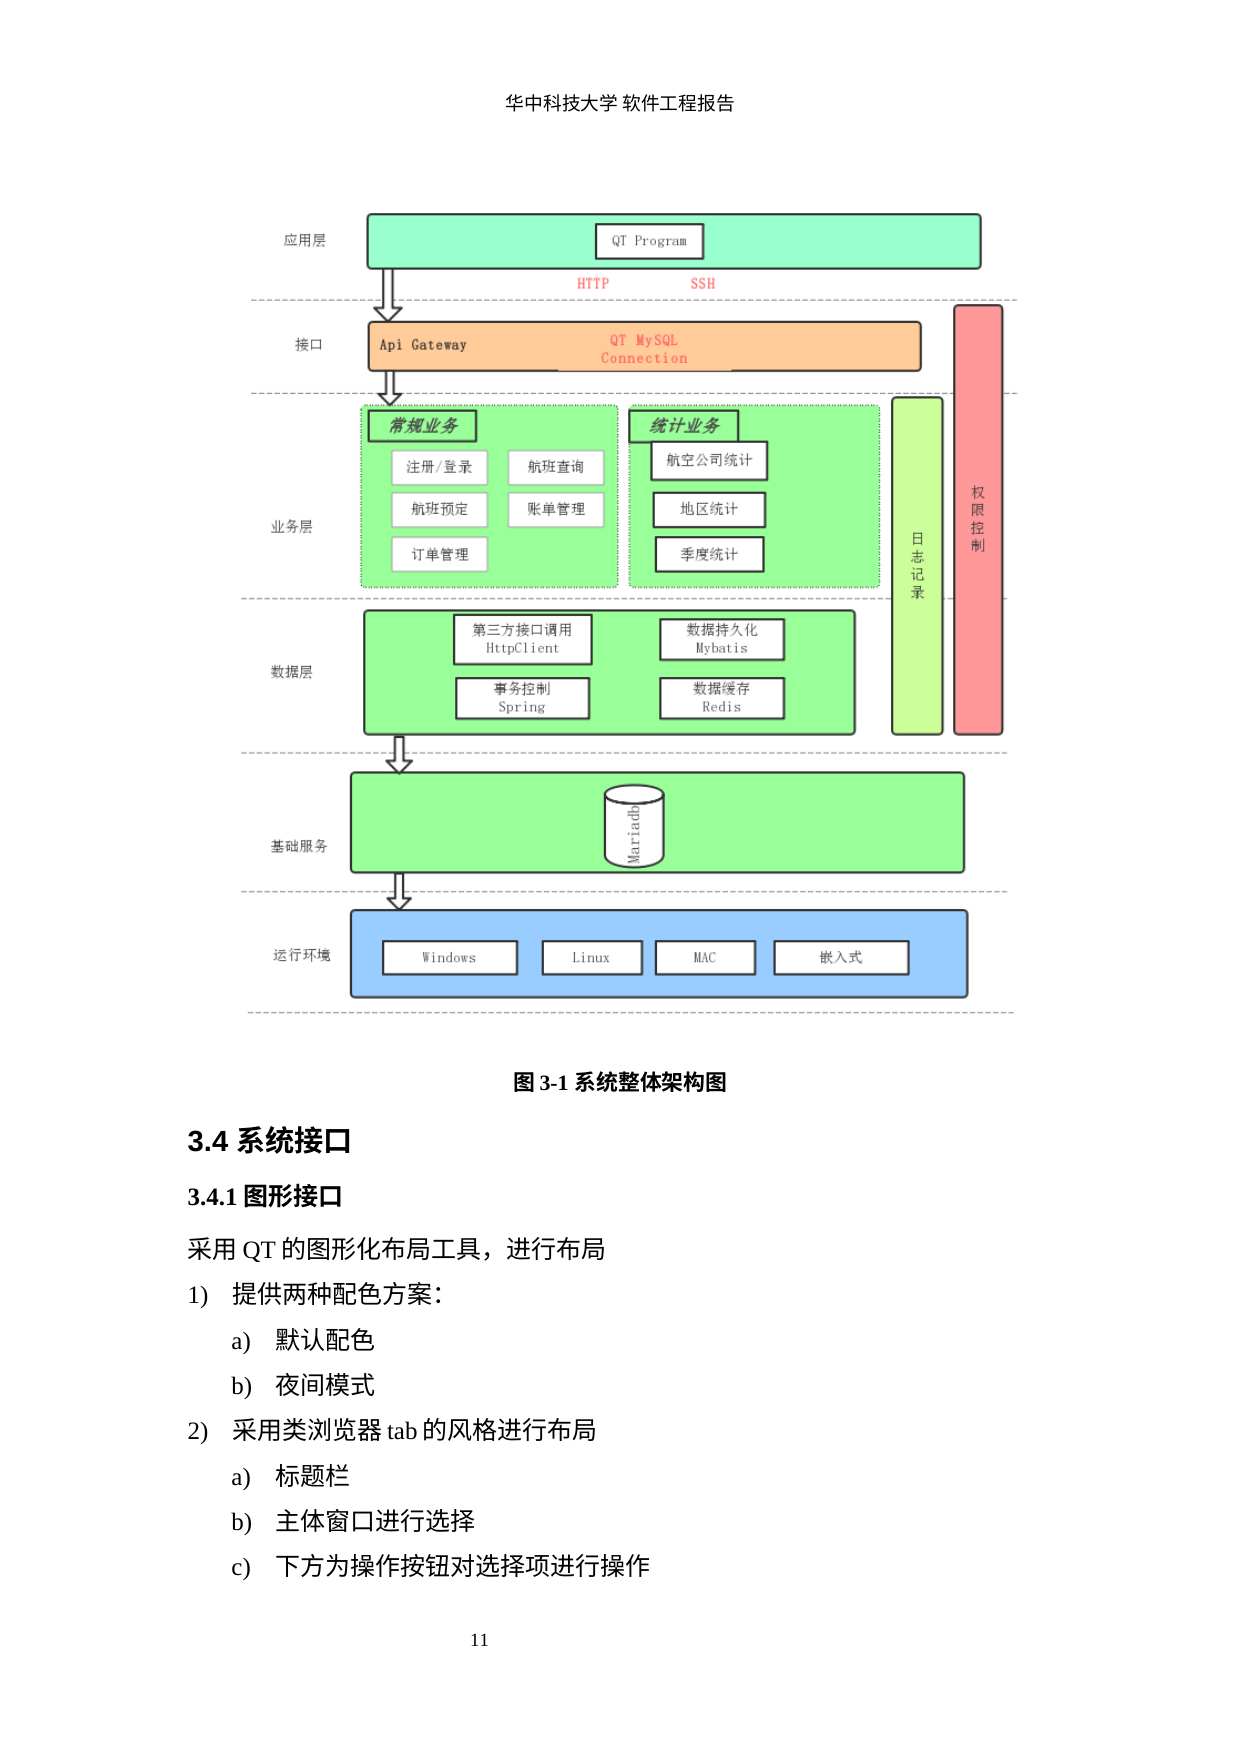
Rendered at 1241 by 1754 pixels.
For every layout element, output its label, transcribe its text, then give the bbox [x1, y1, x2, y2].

list 默认配色 [231, 1320, 1053, 1356]
list 下方为操作按钮对选择项进行操作 [231, 1547, 1053, 1583]
list 夜间模式 [231, 1365, 1053, 1402]
subtitle 3.4.1 图形接口 [187, 1177, 1053, 1213]
text 采用QT的图形化布局工具，进行布局 [187, 1229, 1053, 1266]
list 提供两种配色方案： [187, 1275, 1053, 1311]
list 采用类浏览器tab的风格进行布局 [187, 1411, 1053, 1447]
text 图3-1 系统整体架构图 [187, 1065, 1053, 1097]
picture [188, 162, 1053, 1060]
subtitle 3.4 系统接口 [187, 1117, 1053, 1160]
list 标题栏 [231, 1456, 1053, 1492]
list 主体窗口进行选择 [231, 1501, 1053, 1538]
